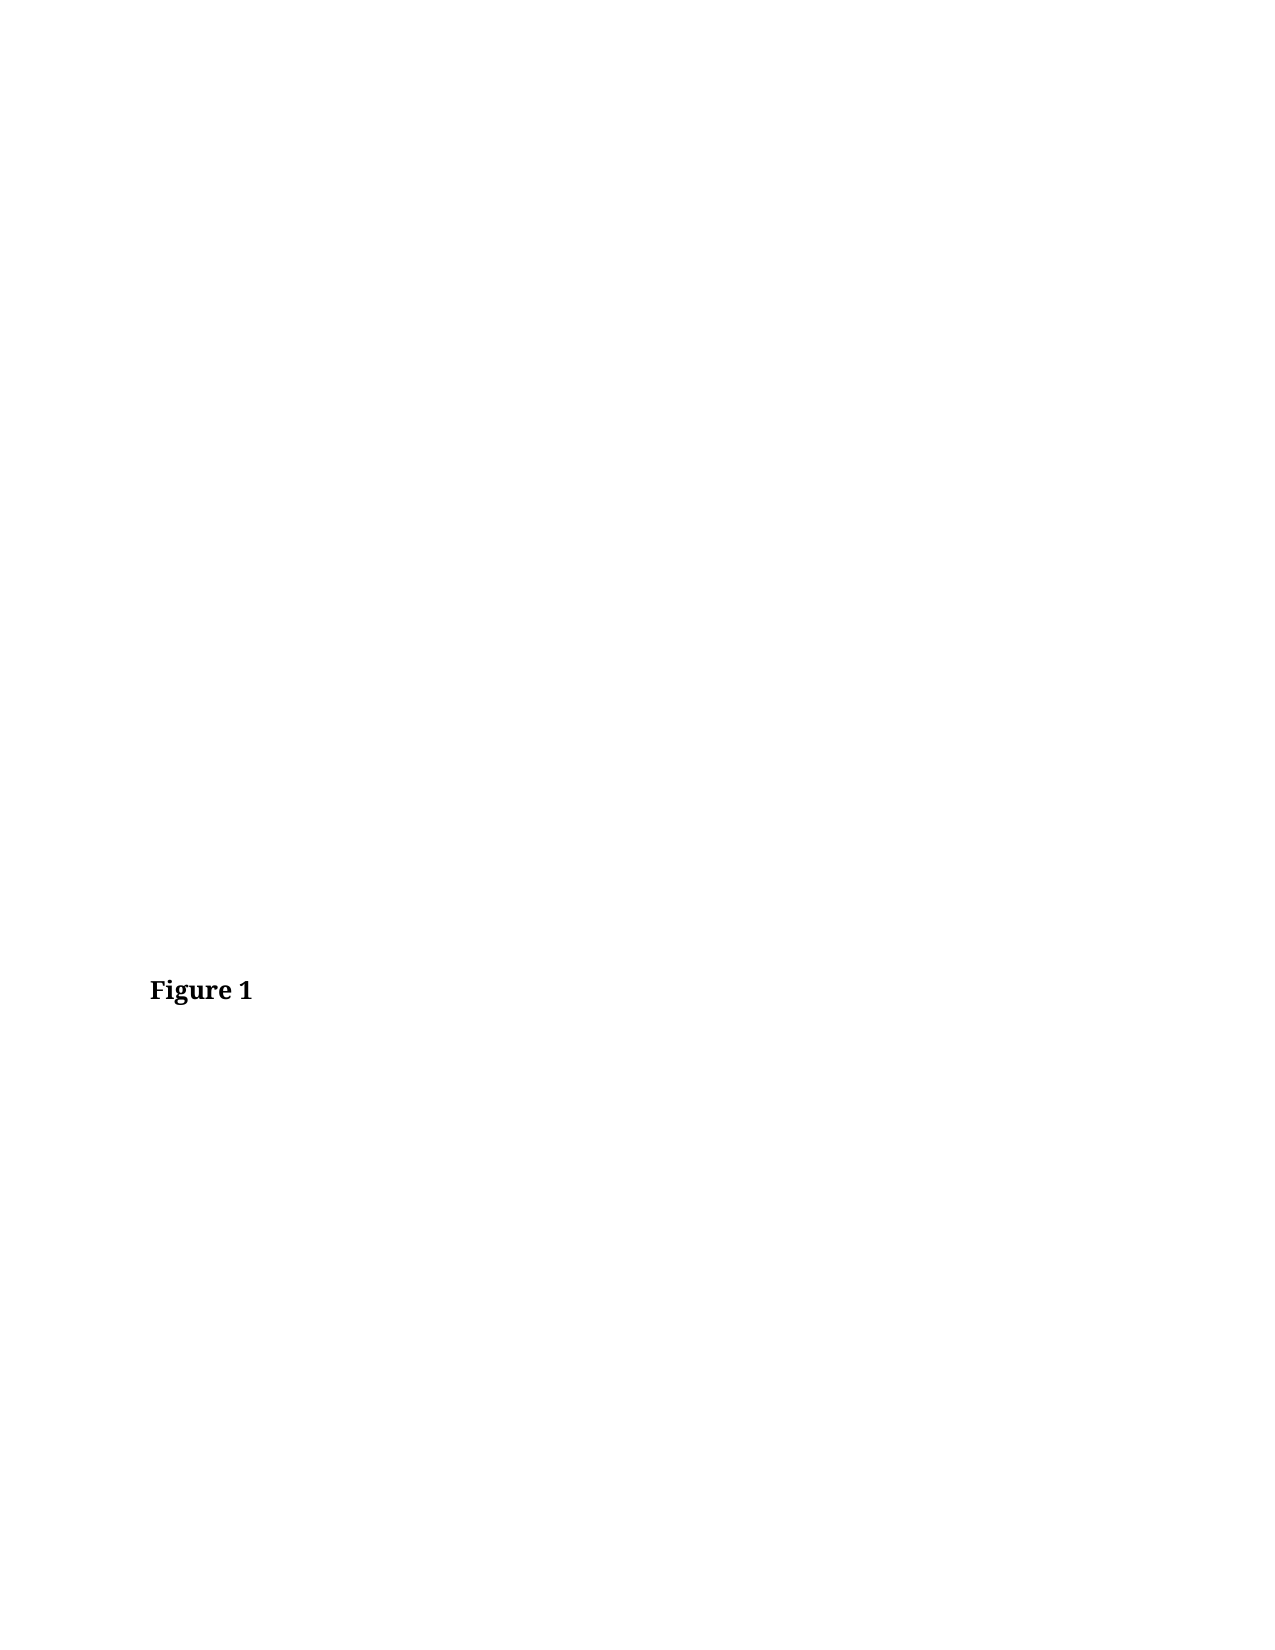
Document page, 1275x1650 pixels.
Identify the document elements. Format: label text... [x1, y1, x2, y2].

text Figure 1 [150, 972, 1125, 1007]
